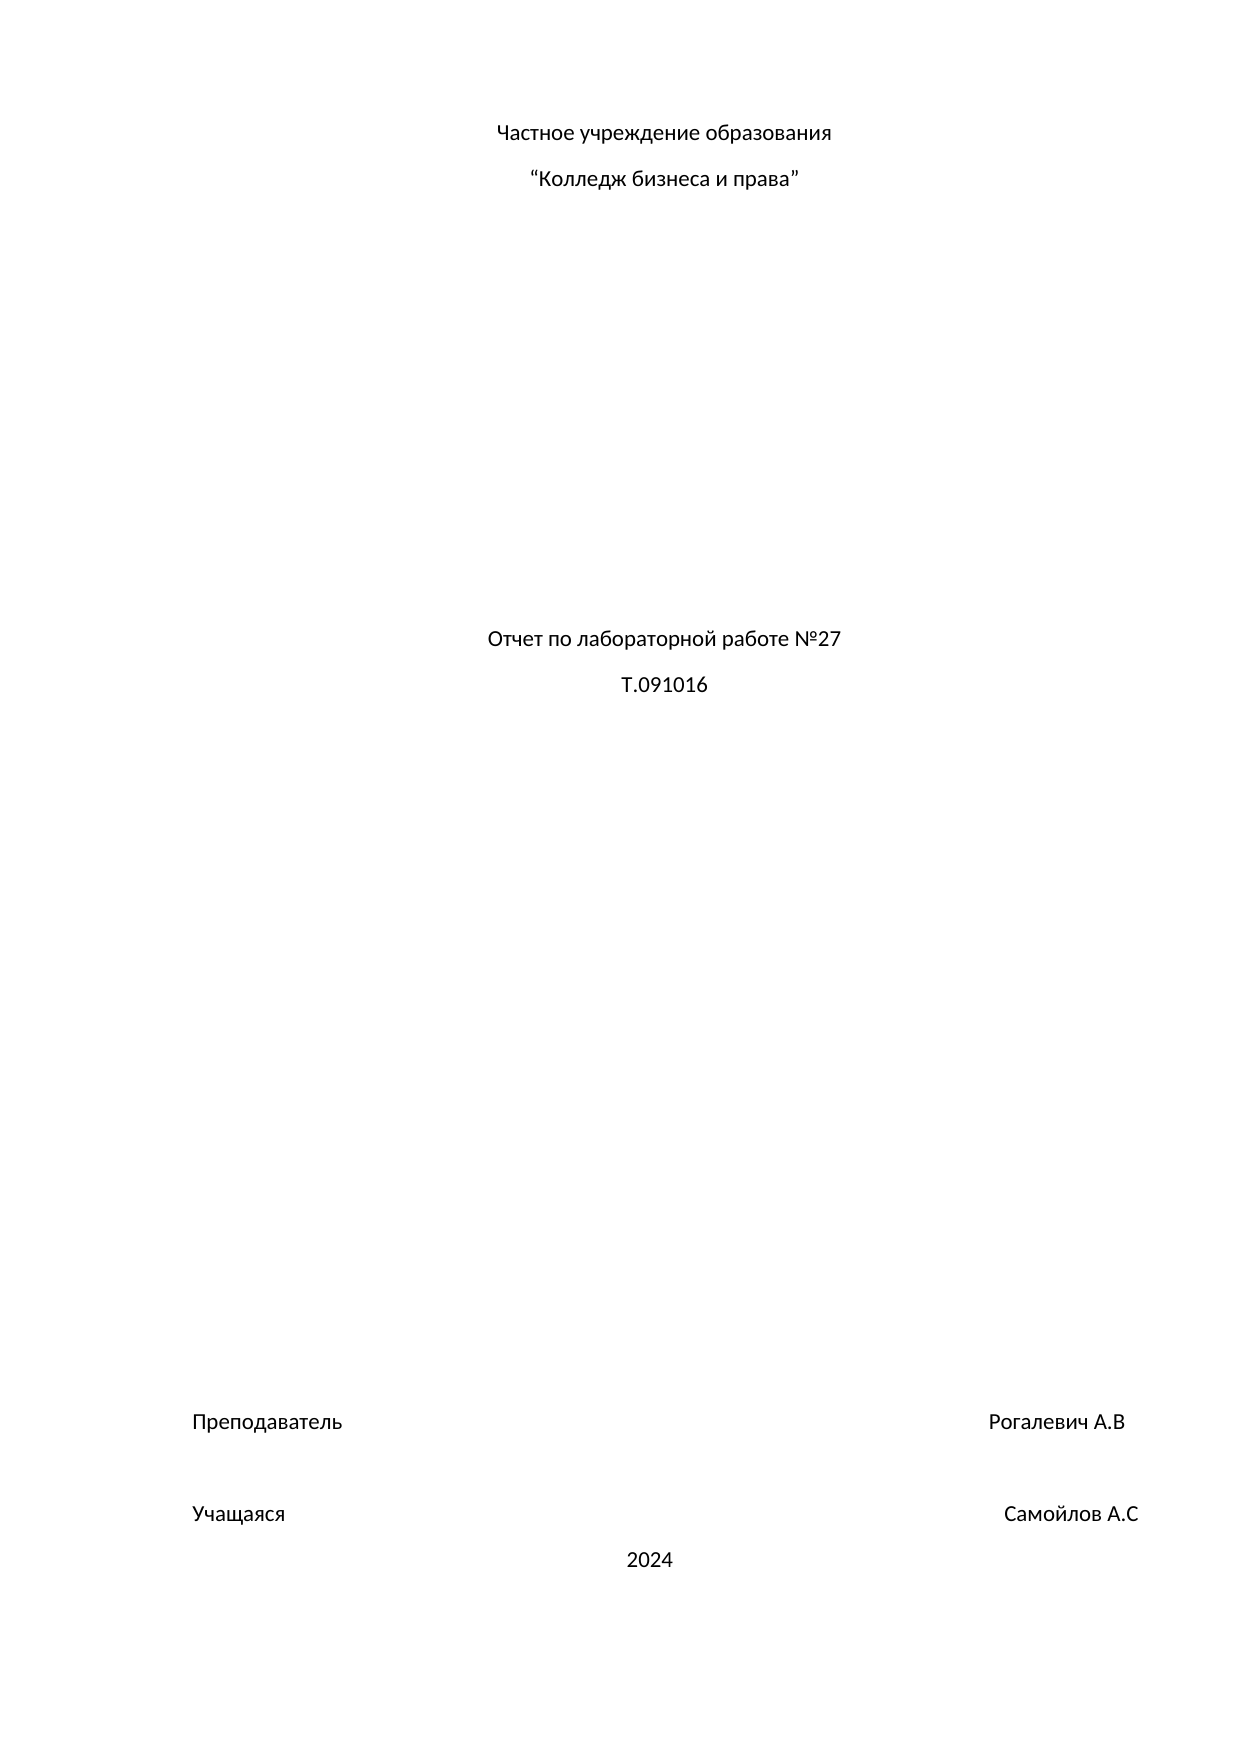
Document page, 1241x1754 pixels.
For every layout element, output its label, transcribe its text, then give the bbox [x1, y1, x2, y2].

text 2024 [29, 1545, 1152, 1573]
text Т.091016 [177, 671, 1152, 699]
text “Колледж бизнеса и права” [177, 164, 1152, 192]
text Учащаяся Самойлов А.С [29, 1499, 1240, 1527]
text Отчет по лабораторной работе №27 [177, 624, 1152, 653]
text Частное учреждение образования [177, 118, 1152, 146]
text Преподаватель Рогалевич А.В [29, 1407, 1152, 1435]
